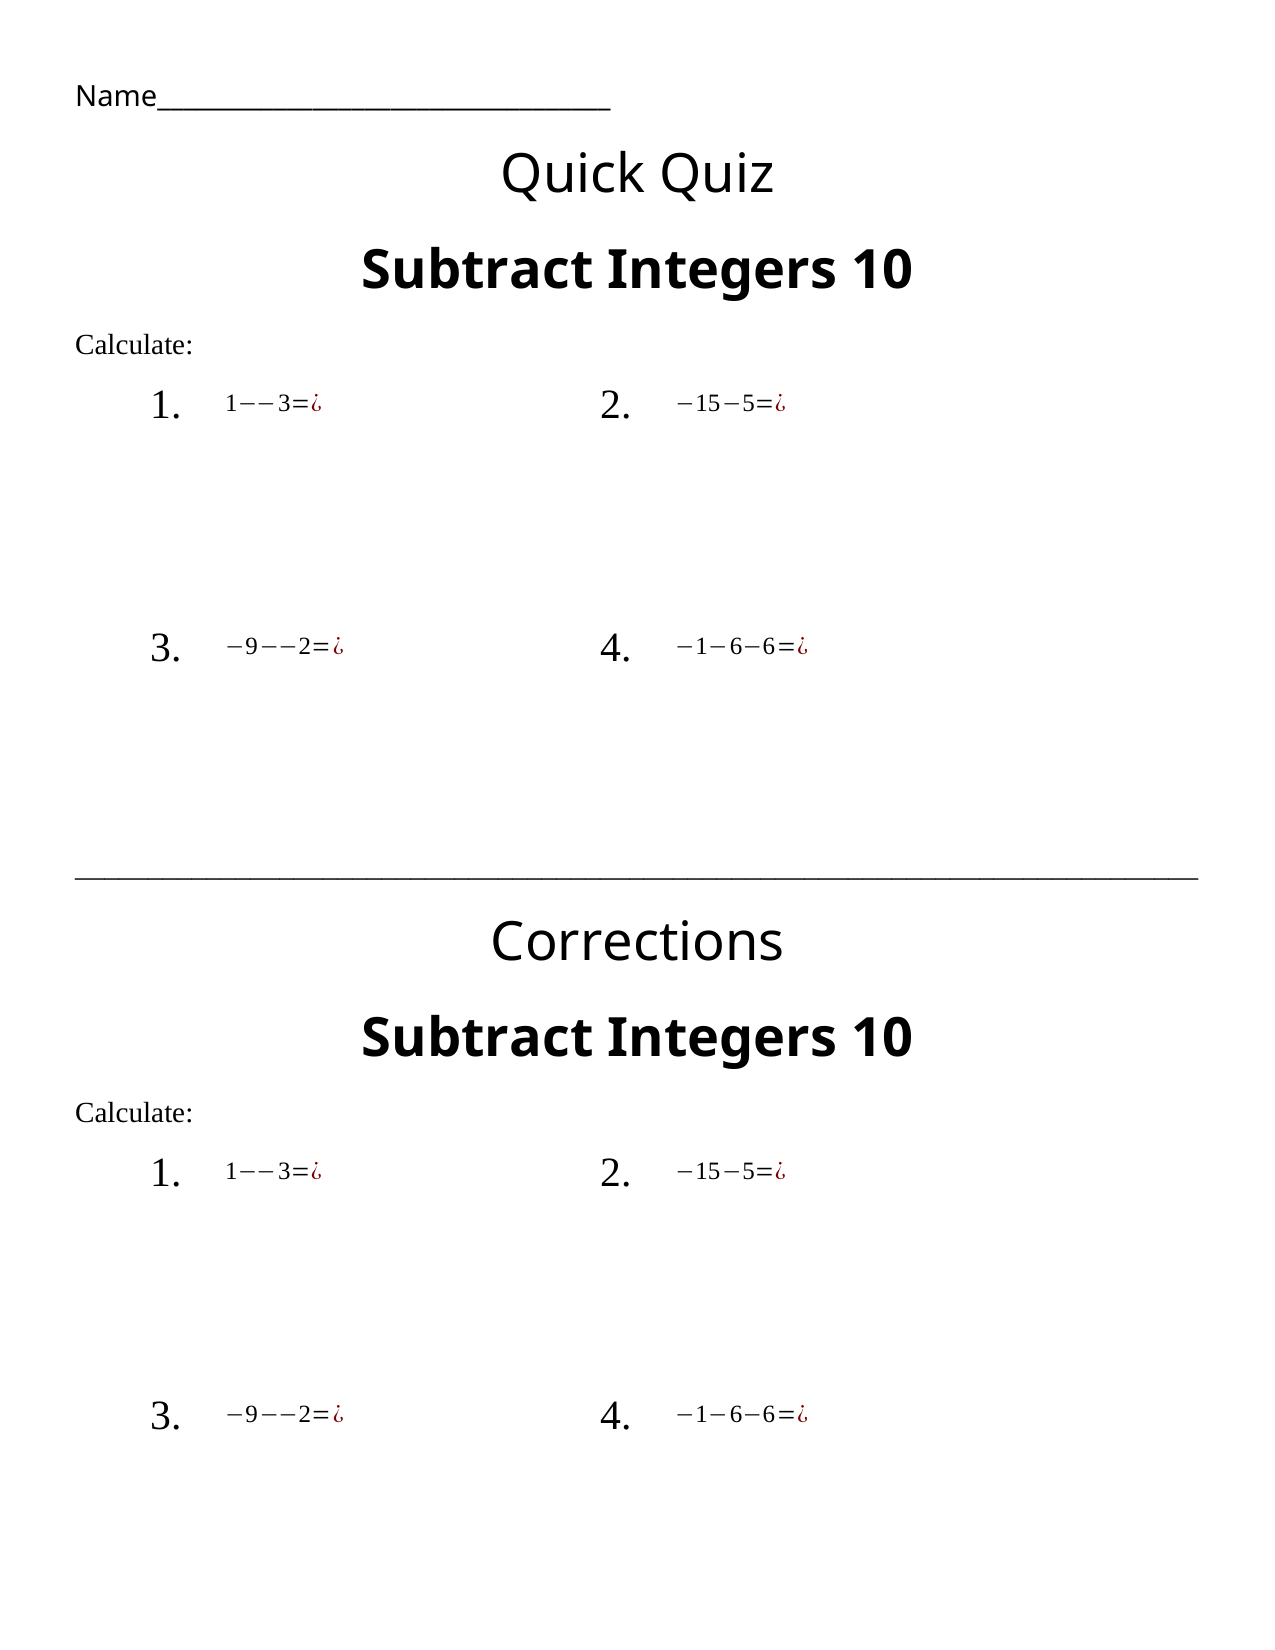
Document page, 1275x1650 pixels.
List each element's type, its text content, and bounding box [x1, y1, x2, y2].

text Subtract Integers 10 [75, 231, 1200, 304]
text 1. 2. [75, 380, 1200, 428]
text Calculate: [75, 327, 1200, 361]
text 3. 4. [75, 623, 1200, 671]
text 1. 2. [75, 1148, 1200, 1196]
text Name___________________________________ [75, 75, 1200, 115]
text Subtract Integers 10 [75, 999, 1200, 1072]
text 3. 4. [75, 1391, 1200, 1439]
text Calculate: [75, 1095, 1200, 1128]
text Quick Quiz [75, 134, 1200, 208]
text Corrections [75, 902, 1200, 976]
text _____________________________________________________________________________ [75, 849, 1200, 883]
